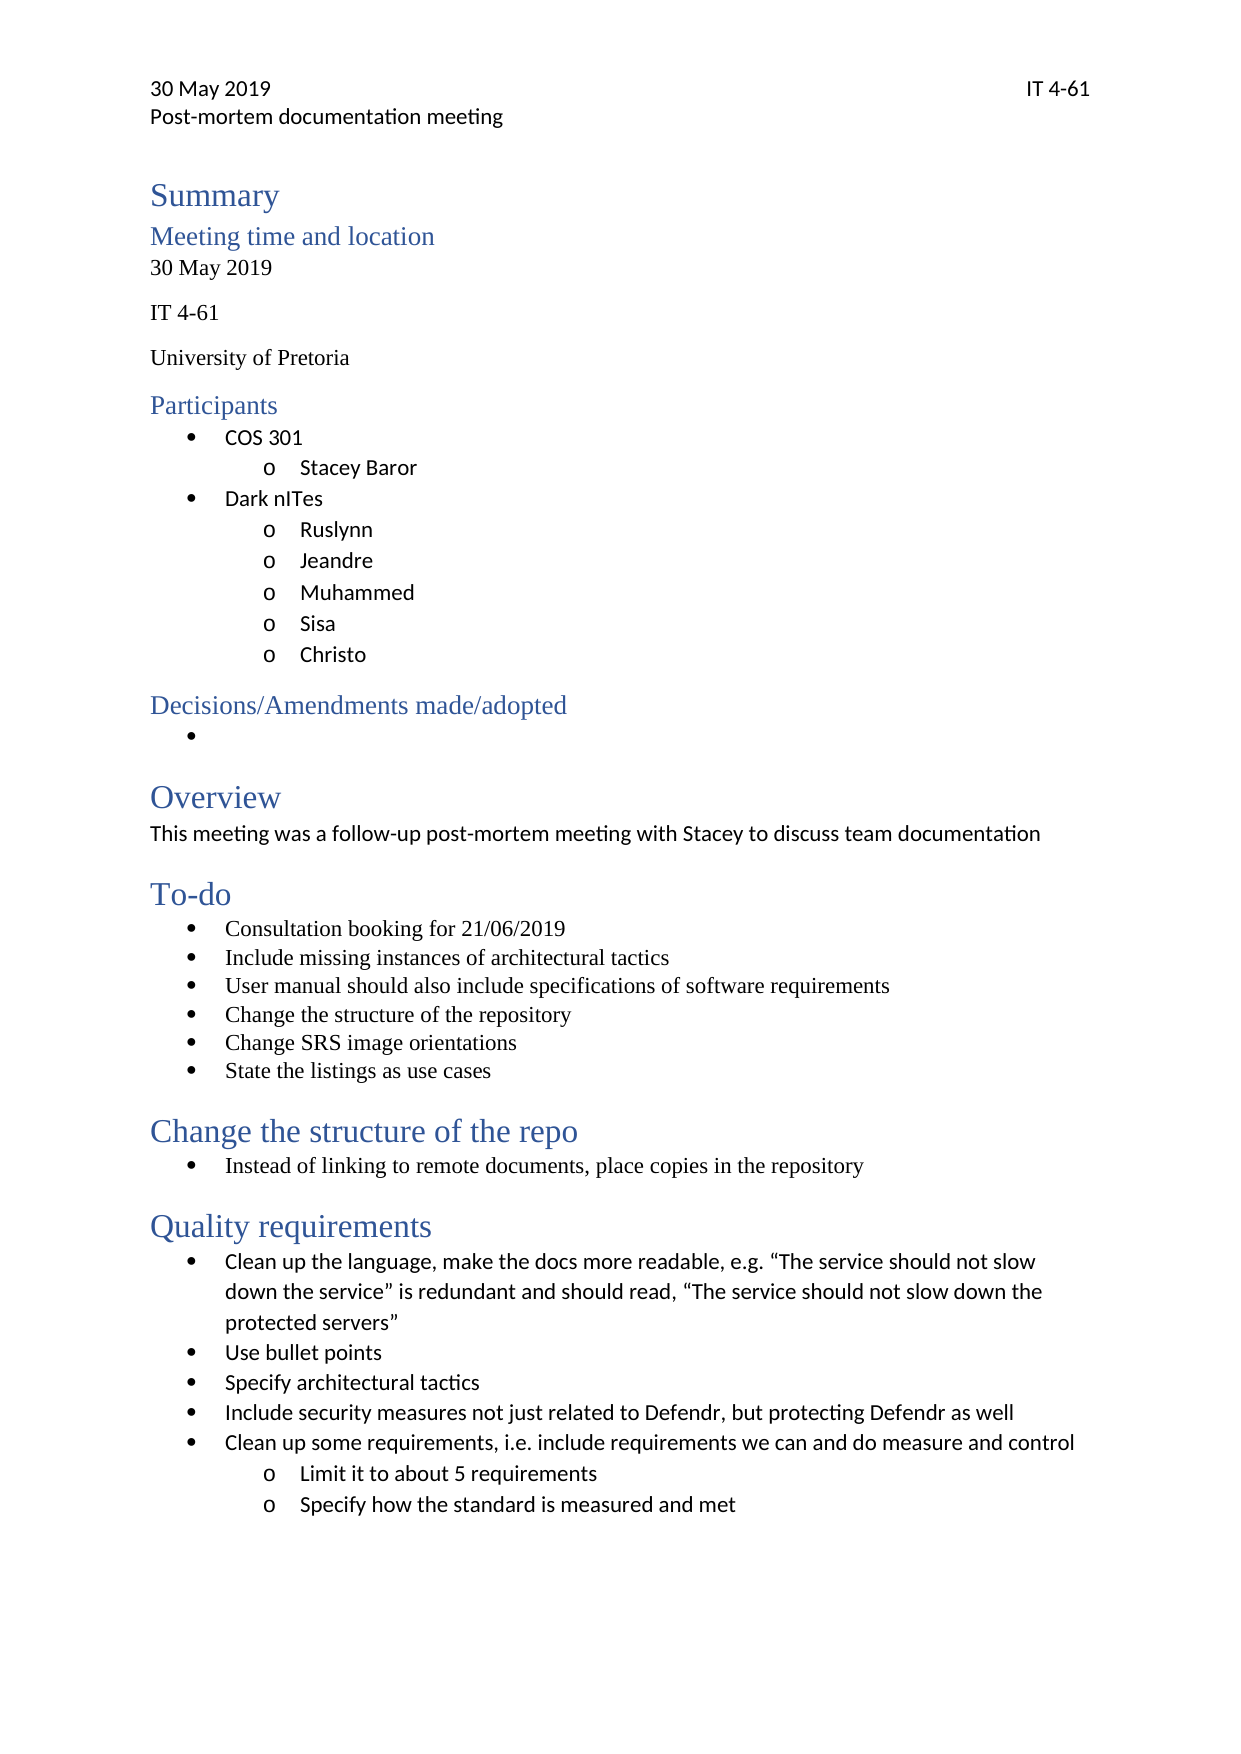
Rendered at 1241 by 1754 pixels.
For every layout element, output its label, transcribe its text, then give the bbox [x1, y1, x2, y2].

list Clean up some requirements, i.e. include requirements we can and do measure and control [187, 1428, 1090, 1456]
list Jeandre [262, 546, 1090, 575]
list Muhammed [262, 578, 1090, 607]
list State the listings as use cases [187, 1058, 1090, 1084]
list Specify how the standard is measured and met [262, 1490, 1090, 1519]
subtitle Meeting time and location [150, 221, 1090, 252]
subtitle Participants [150, 389, 1090, 421]
subtitle Overview [150, 777, 1090, 816]
list Include security measures not just related to Defendr, but protecting Defendr as well [187, 1398, 1090, 1426]
subtitle Change the structure of the repo [150, 1111, 1090, 1149]
list Clean up the language, make the docs more readable, e.g. “The service should not slow down the service” is redundant and should read, “The service should not slow down the protected servers” [187, 1247, 1090, 1336]
list Dark nITes [187, 484, 1090, 513]
text 30 May 2019 [150, 254, 1090, 280]
list Change the structure of the repository [187, 1001, 1090, 1027]
list Consultation booking for 21/06/2019 [187, 915, 1090, 942]
list Change SRS image orientations [187, 1029, 1090, 1056]
list Ruslynn [262, 515, 1090, 544]
subtitle Summary [150, 175, 1090, 213]
text This meeting was a follow-up post-mortem meeting with Stacey to discuss team documentation [150, 819, 1090, 847]
subtitle To-do [150, 874, 1090, 912]
subtitle Decisions/Amendments made/adopted [150, 689, 1090, 720]
list COS 301 [187, 423, 1090, 451]
list Use bullet points [187, 1338, 1090, 1366]
text IT 4-61 [150, 299, 1090, 326]
text University of Pretoria [150, 344, 1090, 371]
list Specify architectural tactics [187, 1368, 1090, 1396]
list Sisa [262, 609, 1090, 638]
list Instead of linking to remote documents, place copies in the repository [187, 1152, 1090, 1179]
list Include missing instances of architectural tactics [187, 944, 1090, 970]
list Limit it to about 5 requirements [262, 1459, 1090, 1488]
list Stacey Baror [262, 453, 1090, 482]
subtitle Quality requirements [150, 1206, 1090, 1244]
list Christo [262, 641, 1090, 670]
list User manual should also include specifications of software requirements [187, 972, 1090, 999]
